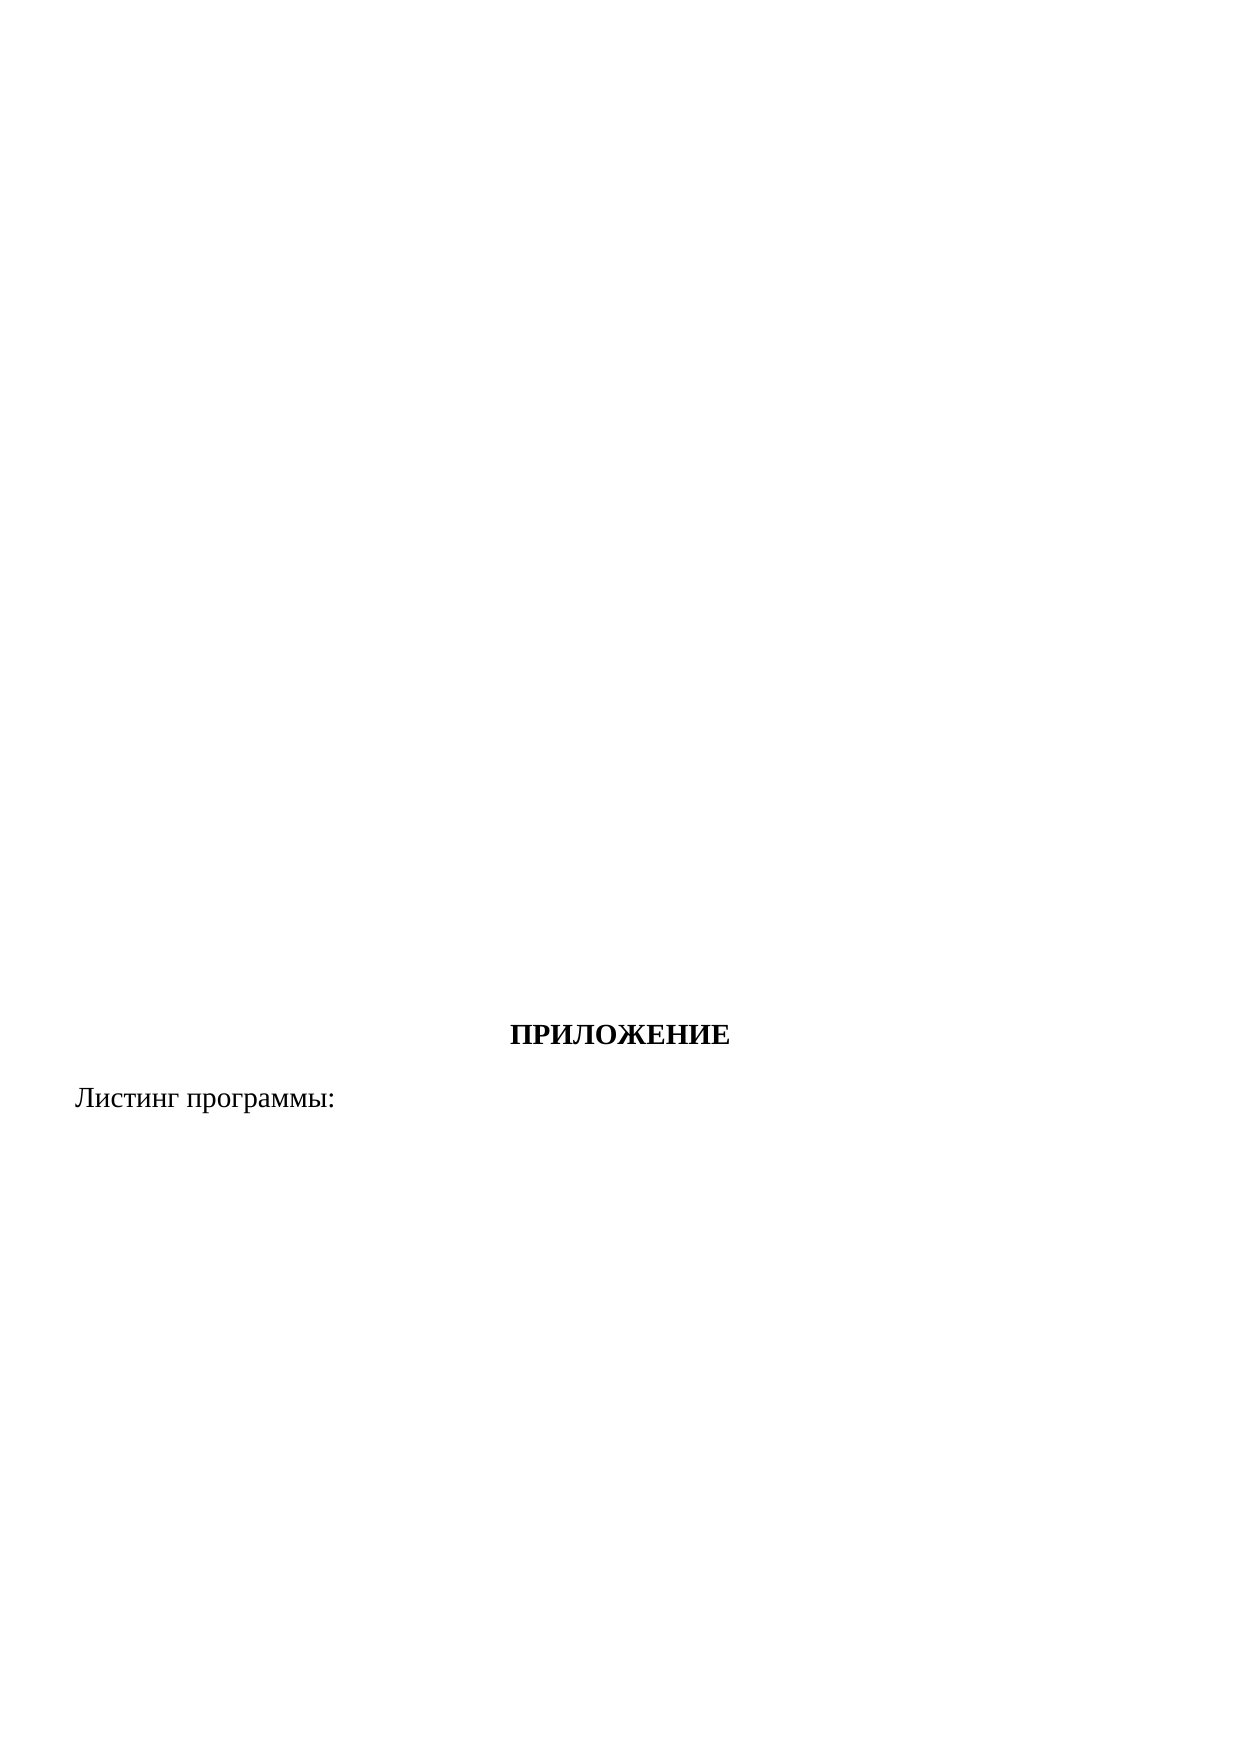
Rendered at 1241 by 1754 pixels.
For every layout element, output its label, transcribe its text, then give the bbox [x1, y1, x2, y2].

text Листинг программы: [75, 1080, 1165, 1113]
subtitle ПРИЛОЖЕНИЕ [75, 1017, 1165, 1051]
